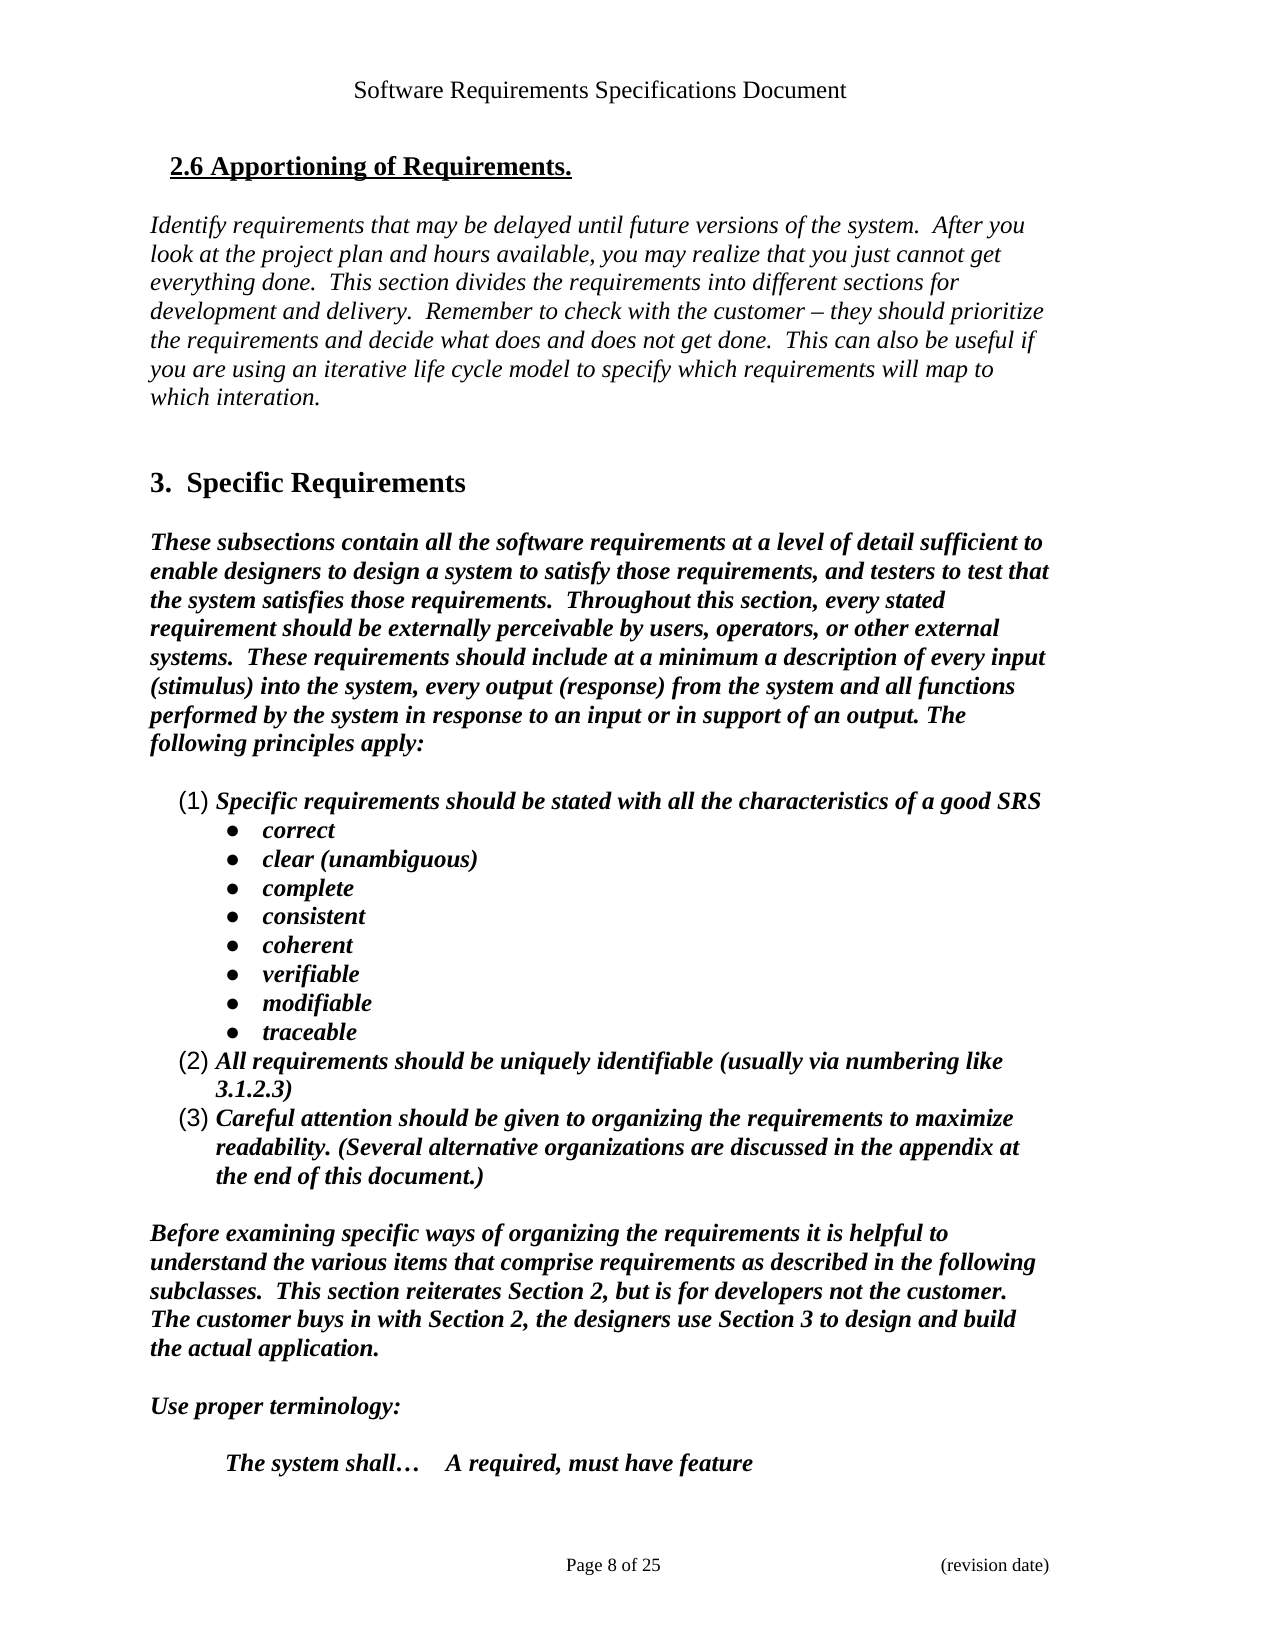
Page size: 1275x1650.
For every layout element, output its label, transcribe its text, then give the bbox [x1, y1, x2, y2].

list complete [225, 872, 1050, 901]
list Specific requirements should be stated with all the characteristics of a good SRS [178, 786, 1050, 815]
text Before examining specific ways of organizing the requirements it is helpful to understand the various items that comprise requirements as described in the following subclasses. This section reiterates Section 2, but is for developers not the customer. The customer buys in with Section 2, the designers use Section 3 to design and build the actual application. [150, 1218, 1050, 1362]
list traceable [225, 1017, 1050, 1046]
list correct [225, 815, 1050, 844]
list clear (unambiguous) [225, 844, 1050, 872]
list All requirements should be uniquely identifiable (usually via numbering like 3.1.2.3) [178, 1046, 1050, 1103]
text Identify requirements that may be delayed until future versions of the system. After you look at the project plan and hours available, you may realize that you just cannot get everything done. This section divides the requirements into different sections for development and delivery. Remember to check with the customer – they should prioritize the requirements and decide what does and does not get done. This can also be useful if you are using an iterative life cycle model to specify which requirements will map to which interation. [150, 210, 1050, 411]
subtitle 2.6 Apportioning of Requirements. [169, 150, 1050, 181]
list modifiable [225, 988, 1050, 1017]
list verifiable [225, 959, 1050, 988]
list coherent [225, 930, 1050, 959]
text The system shall… A required, must have feature [225, 1448, 1050, 1477]
list consistent [225, 901, 1050, 930]
list Careful attention should be given to organizing the requirements to maximize readability. (Several alternative organizations are discussed in the appendix at the end of this document.) [178, 1103, 1050, 1189]
text Use proper terminology: [150, 1391, 1050, 1419]
text These subsections contain all the software requirements at a level of detail sufficient to enable designers to design a system to satisfy those requirements, and testers to test that the system satisfies those requirements. Throughout this section, every stated requirement should be externally perceivable by users, operators, or other external systems. These requirements should include at a minimum a description of every input (stimulus) into the system, every output (response) from the system and all functions performed by the system in response to an input or in support of an output. The following principles apply: [150, 527, 1050, 757]
subtitle 3. Specific Requirements [150, 465, 1050, 498]
